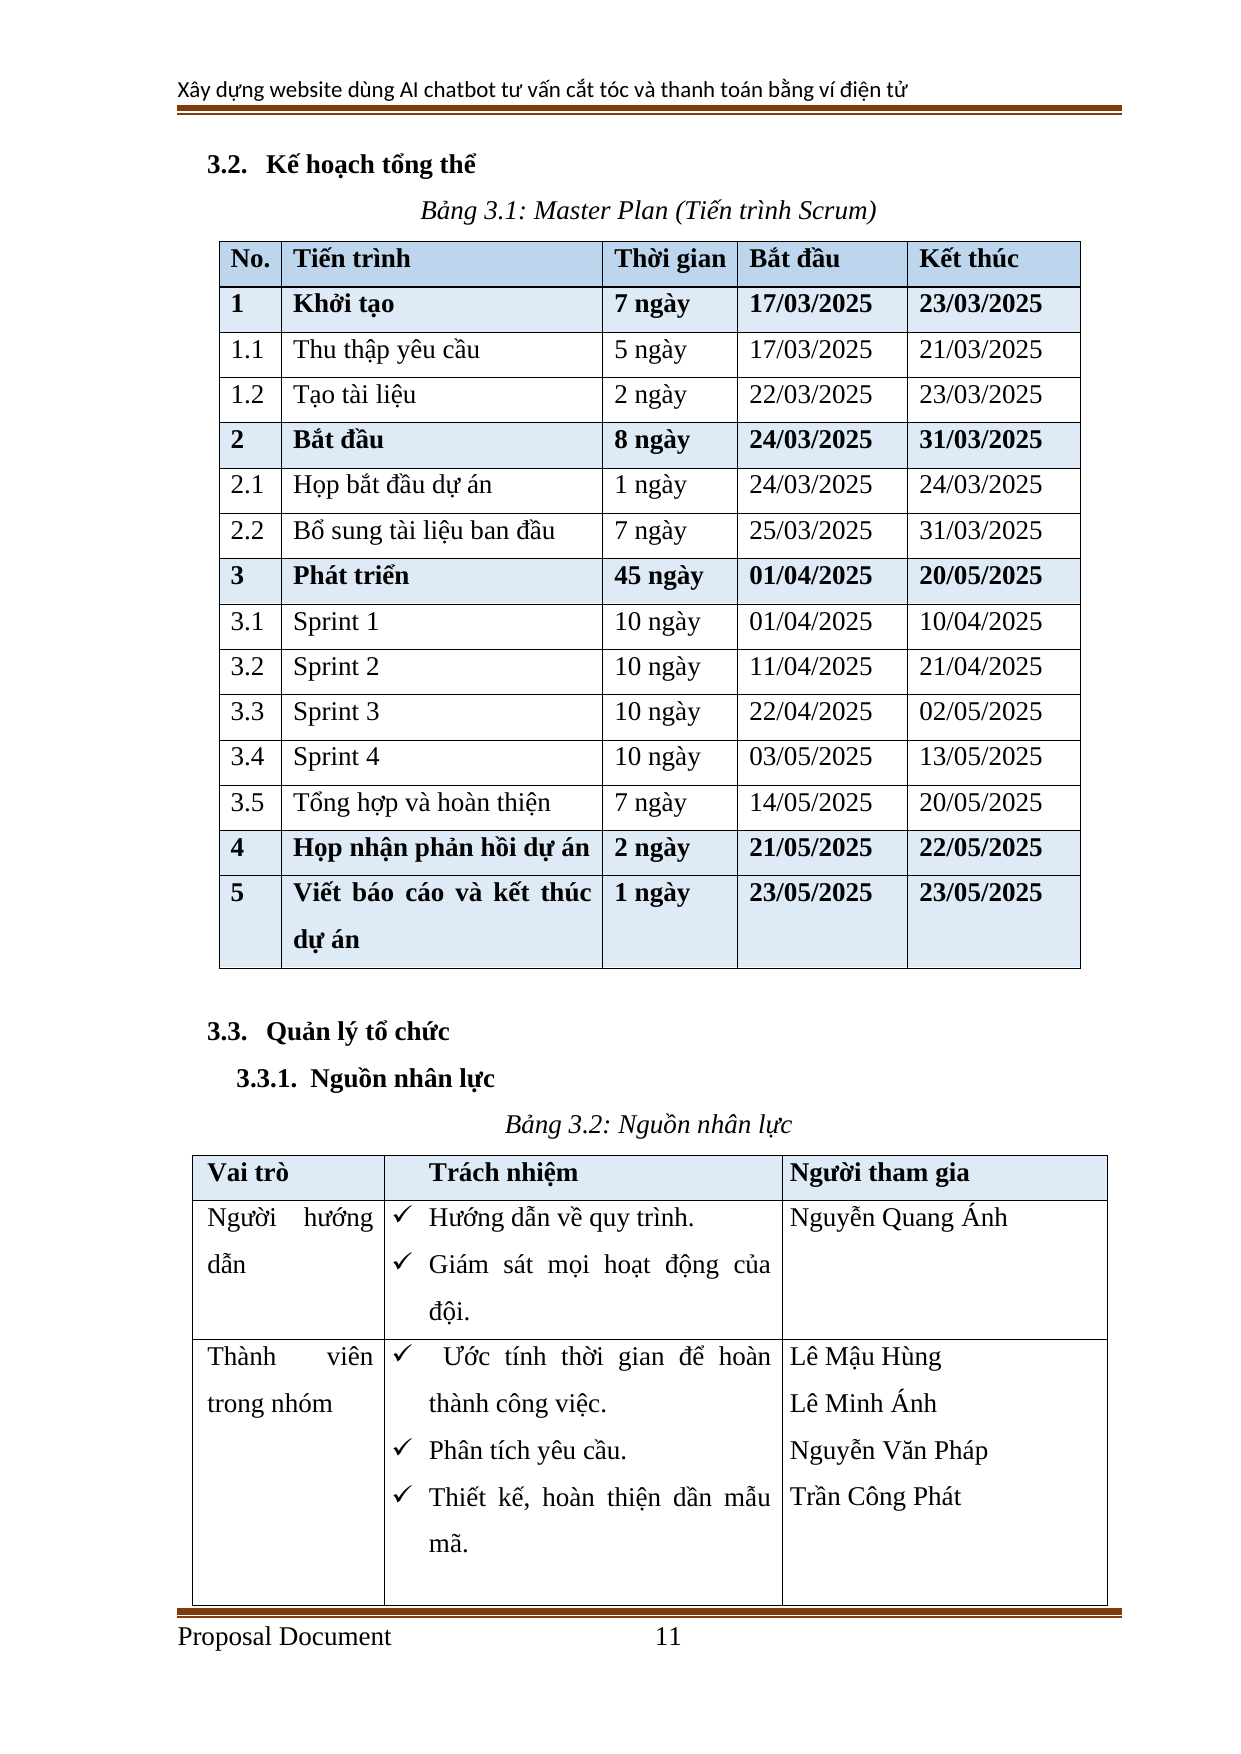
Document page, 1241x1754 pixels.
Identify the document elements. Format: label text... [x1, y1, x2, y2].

table_cell 14/05/2025 [738, 786, 907, 830]
table_cell 17/03/2025 [738, 288, 907, 332]
table_cell 10 ngày [603, 695, 737, 739]
table_header Kết thúc [908, 242, 1080, 286]
table_cell 21/04/2025 [908, 650, 1080, 694]
table_cell 23/03/2025 [908, 288, 1080, 332]
subtitle Nguồn nhân lực [236, 1062, 1122, 1093]
table_cell 11/04/2025 [738, 650, 907, 694]
table_cell 23/05/2025 [738, 876, 907, 967]
table_cell 22/03/2025 [738, 378, 907, 422]
table_header Vai trò [193, 1156, 384, 1200]
table_cell 1 ngày [603, 876, 737, 967]
table_cell Phát triển [282, 559, 602, 603]
table_cell 3.2 [220, 650, 281, 694]
table_cell 10 ngày [603, 650, 737, 694]
table_cell 24/03/2025 [908, 469, 1080, 513]
table_cell 02/05/2025 [908, 695, 1080, 739]
table_cell 3.1 [220, 605, 281, 649]
table_cell 31/03/2025 [908, 423, 1080, 468]
table_cell 21/05/2025 [738, 831, 907, 875]
table_cell 1 ngày [603, 469, 737, 513]
table_cell 23/03/2025 [908, 378, 1080, 422]
table_cell 22/04/2025 [738, 695, 907, 739]
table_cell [193, 1340, 384, 1605]
table_cell Hướng dẫn về quy trình. Giám sát mọi hoạt động của đội. [385, 1201, 782, 1339]
table_cell 4 [220, 831, 281, 875]
table_cell 20/05/2025 [908, 559, 1080, 603]
table_cell 24/03/2025 [738, 423, 907, 468]
table_cell Sprint 2 [282, 650, 602, 694]
table_cell 7 ngày [603, 786, 737, 830]
table_cell 8 ngày [603, 423, 737, 468]
table_cell 5 ngày [603, 333, 737, 377]
table_cell 31/03/2025 [908, 514, 1080, 558]
table_cell 7 ngày [603, 514, 737, 558]
table_cell 23/05/2025 [908, 876, 1080, 967]
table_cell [385, 1340, 782, 1605]
table_cell 03/05/2025 [738, 741, 907, 785]
table_header Trách nhiệm [385, 1156, 782, 1200]
table_cell 25/03/2025 [738, 514, 907, 558]
table_cell Bổ sung tài liệu ban đầu [282, 514, 602, 558]
table_cell 01/04/2025 [738, 559, 907, 603]
table_cell 2 [220, 423, 281, 468]
table_cell 22/05/2025 [908, 831, 1080, 875]
table_header Tiến trình [282, 242, 602, 286]
table_cell Người hướng dẫn [193, 1201, 384, 1339]
table_cell Tổng hợp và hoàn thiện [282, 786, 602, 830]
table_header Người tham gia [783, 1156, 1107, 1200]
table_cell 10 ngày [603, 605, 737, 649]
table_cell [783, 1340, 1107, 1605]
table_cell 2 ngày [603, 831, 737, 875]
table_cell 01/04/2025 [738, 605, 907, 649]
table_cell 10/04/2025 [908, 605, 1080, 649]
table_cell 7 ngày [603, 288, 737, 332]
table_cell Sprint 4 [282, 741, 602, 785]
table_cell Nguyễn Quang Ánh [783, 1201, 1107, 1339]
table_cell 3.4 [220, 741, 281, 785]
table_cell 3.3 [220, 695, 281, 739]
table_cell Khởi tạo [282, 288, 602, 332]
table_cell 20/05/2025 [908, 786, 1080, 830]
table_header Bắt đầu [738, 242, 907, 286]
table_cell 24/03/2025 [738, 469, 907, 513]
table_cell 3 [220, 559, 281, 603]
table_cell Họp nhận phản hồi dự án [282, 831, 602, 875]
table_cell 2.2 [220, 514, 281, 558]
table_cell 1.1 [220, 333, 281, 377]
table_cell Họp bắt đầu dự án [282, 469, 602, 513]
table_cell Tạo tài liệu [282, 378, 602, 422]
table_header Thời gian [603, 242, 737, 286]
table_cell Sprint 3 [282, 695, 602, 739]
table_cell Sprint 1 [282, 605, 602, 649]
table_cell 17/03/2025 [738, 333, 907, 377]
table_cell 10 ngày [603, 741, 737, 785]
table_cell Thu thập yêu cầu [282, 333, 602, 377]
table_cell 21/03/2025 [908, 333, 1080, 377]
text Bảng 3.1: Master Plan (Tiến trình Scrum) [177, 194, 1122, 226]
table_header No. [220, 242, 281, 286]
table_cell 1 [220, 288, 281, 332]
table_cell 13/05/2025 [908, 741, 1080, 785]
table_cell 45 ngày [603, 559, 737, 603]
table_cell 1.2 [220, 378, 281, 422]
table_cell Bắt đầu [282, 423, 602, 468]
table_cell 2.1 [220, 469, 281, 513]
table_cell 3.5 [220, 786, 281, 830]
subtitle Quản lý tổ chức [207, 1015, 1122, 1046]
table_cell 5 [220, 876, 281, 967]
table_cell 2 ngày [603, 378, 737, 422]
table_cell Viết báo cáo và kết thúc dự án [282, 876, 602, 967]
text Bảng 3.2: Nguồn nhân lực [177, 1108, 1122, 1139]
subtitle Kế hoạch tổng thể [207, 148, 1122, 179]
